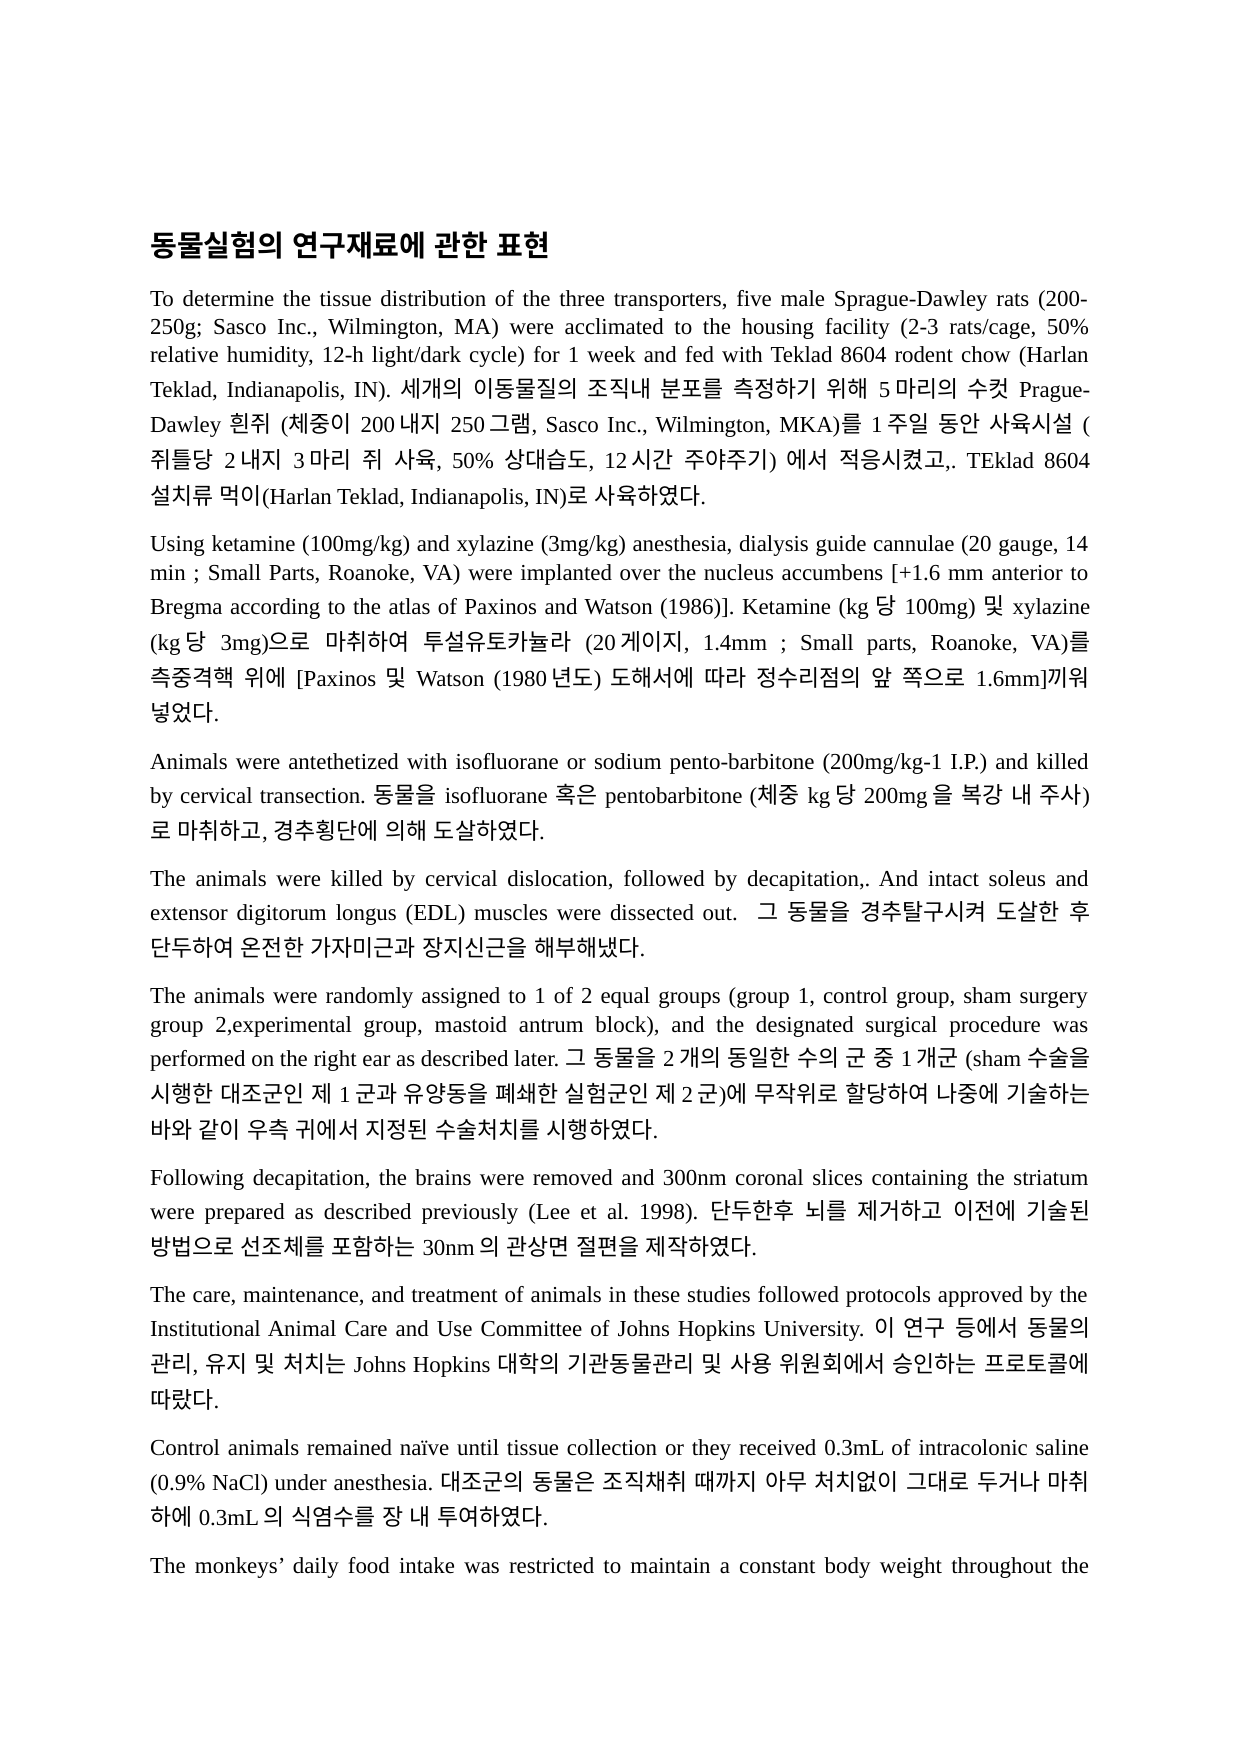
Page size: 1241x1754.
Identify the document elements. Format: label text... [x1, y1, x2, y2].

text Control animals remained naïve until tissue collection or they received 0.3mL of intracolonic saline (0.9% NaCl) under anesthesia. 대조군의 동물은 조직채취 때까지 아무 처치없이 그대로 두거나 마취 하에 0.3mL의 식염수를 장 내 투여하였다. [150, 1434, 1090, 1532]
text The animals were randomly assigned to 1 of 2 equal groups (group 1, control group, sham surgery group 2,experimental group, mastoid antrum block), and the designated surgical procedure was performed on the right ear as described later. 그 동물을 2개의 동일한 수의 군 중 1개군 (sham 수술을 시행한 대조군인 제 1군과 유양동을 폐쇄한 실험군인 제2군)에 무작위로 할당하여 나중에 기술하는 바와 같이 우측 귀에서 지정된 수술처치를 시행하였다. [150, 982, 1090, 1145]
text The animals were killed by cervical dislocation, followed by decapitation,. And intact soleus and extensor digitorum longus (EDL) muscles were dissected out. 그 동물을 경추탈구시켜 도살한 후 단두하여 온전한 가자미근과 장지신근을 해부해냈다. [150, 865, 1090, 963]
text The care, maintenance, and treatment of animals in these studies followed protocols approved by the Institutional Animal Care and Use Committee of Johns Hopkins University. 이 연구 등에서 동물의 관리, 유지 및 처치는 Johns Hopkins 대학의 기관동물관리 및 사용 위원회에서 승인하는 프로토콜에 따랐다. [150, 1281, 1090, 1415]
text 동물실험의 연구재료에 관한 표현 [150, 222, 1090, 264]
text Animals were antethetized with isofluorane or sodium pento-barbitone (200mg/kg-1 I.P.) and killed by cervical transection. 동물을 isofluorane 혹은 pentobarbitone (체중 kg당 200mg을 복강 내 주사)로 마취하고, 경추횡단에 의해 도살하였다. [150, 748, 1090, 846]
text Using ketamine (100mg/kg) and xylazine (3mg/kg) anesthesia, dialysis guide cannulae (20 gauge, 14 min ; Small Parts, Roanoke, VA) were implanted over the nucleus accumbens [+1.6 mm anterior to Bregma according to the atlas of Paxinos and Watson (1986)]. Ketamine (kg당 100mg) 및 xylazine (kg당 3mg)으로 마취하여 투설유토카뉼라 (20게이지, 1.4mm ; Small parts, Roanoke, VA)를 측중격핵 위에 [Paxinos 및 Watson (1980년도) 도해서에 따라 정수리점의 앞 쪽으로 1.6mm]끼워 넣었다. [150, 530, 1090, 728]
text To determine the tissue distribution of the three transporters, five male Sprague-Dawley rats (200-250g; Sasco Inc., Wilmington, MA) were acclimated to the housing facility (2-3 rats/cage, 50% relative humidity, 12-h light/dark cycle) for 1 week and fed with Teklad 8604 rodent chow (Harlan Teklad, Indianapolis, IN). 세개의 이동물질의 조직내 분포를 측정하기 위해 5마리의 수컷 Prague-Dawley 흰쥐 (체중이 200내지 250그램, Sasco Inc., Wilmington, MKA)를 1주일 동안 사육시설 (쥐틀당 2내지 3마리 쥐 사육, 50% 상대습도, 12시간 주야주기) 에서 적응시켰고,. TEklad 8604 설치류 먹이(Harlan Teklad, Indianapolis, IN)로 사육하였다. [150, 284, 1090, 511]
text Following decapitation, the brains were removed and 300nm coronal slices containing the striatum were prepared as described previously (Lee et al. 1998). 단두한후 뇌를 제거하고 이전에 기술된 방법으로 선조체를 포함하는 30nm의 관상면 절편을 제작하였다. [150, 1164, 1090, 1262]
